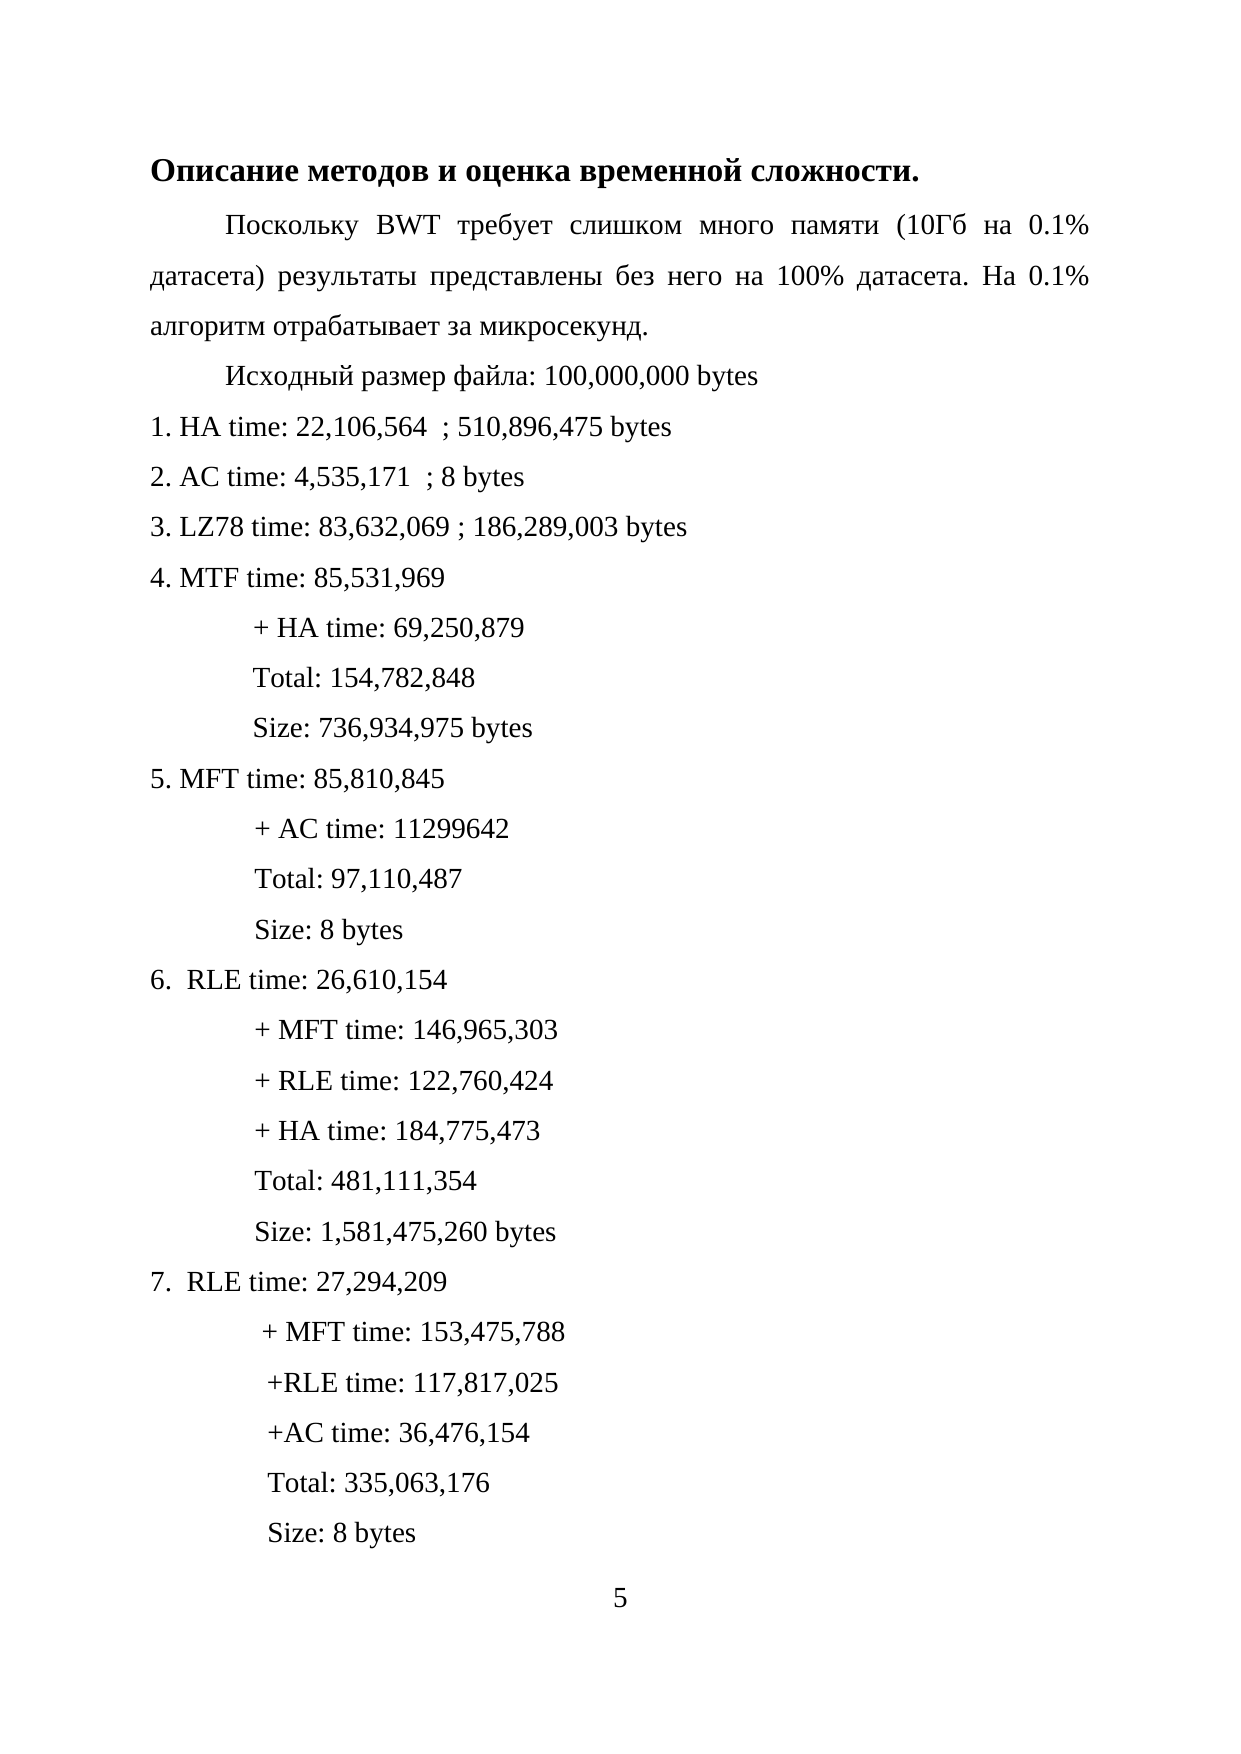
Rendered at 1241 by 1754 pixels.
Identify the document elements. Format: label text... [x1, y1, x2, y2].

text +RLE time: 117,817,025 [150, 1365, 1090, 1398]
text Size: 8 bytes [225, 912, 1090, 945]
text Total: 97,110,487 [225, 862, 1090, 895]
text Size: 8 bytes [150, 1516, 1090, 1549]
list LZ78 time: 83,632,069 ; 186,289,003 bytes [150, 509, 1090, 543]
list HA time: 22,106,564 ; 510,896,475 bytes [150, 409, 1090, 442]
text + RLE time: 122,760,424 [225, 1063, 1090, 1096]
text Исходный размер файла: 100,000,000 bytes [150, 358, 1090, 392]
list MTF time: 85,531,969 [150, 560, 1090, 593]
text Size: 1,581,475,260 bytes [225, 1214, 1090, 1247]
text + MFT time: 153,475,788 [225, 1314, 1090, 1348]
text Size: 736,934,975 bytes [150, 711, 1090, 744]
list RLE time: 26,610,154 [150, 962, 1090, 996]
subtitle Описание методов и оценка временной сложности. [150, 150, 1090, 188]
text + MFT time: 146,965,303 [225, 1012, 1090, 1046]
text Total: 481,111,354 [225, 1163, 1090, 1197]
text + HA time: 184,775,473 [225, 1113, 1090, 1147]
text + AC time: 11299642 [225, 811, 1090, 845]
text Total: 335,063,176 [150, 1465, 1090, 1499]
list MFT time: 85,810,845 [150, 761, 1090, 794]
text Поскольку BWT требует слишком много памяти (10Гб на 0.1% датасета) результаты представлены без него на 100% датасета. На 0.1% алгоритм отрабатывает за микросекунд. [150, 207, 1090, 342]
list RLE time: 27,294,209 [150, 1264, 1090, 1298]
text +AC time: 36,476,154 [150, 1415, 1090, 1448]
list AC time: 4,535,171 ; 8 bytes [150, 459, 1090, 493]
text + HA time: 69,250,879 [150, 610, 1090, 643]
text Total: 154,782,848 [150, 660, 1090, 694]
